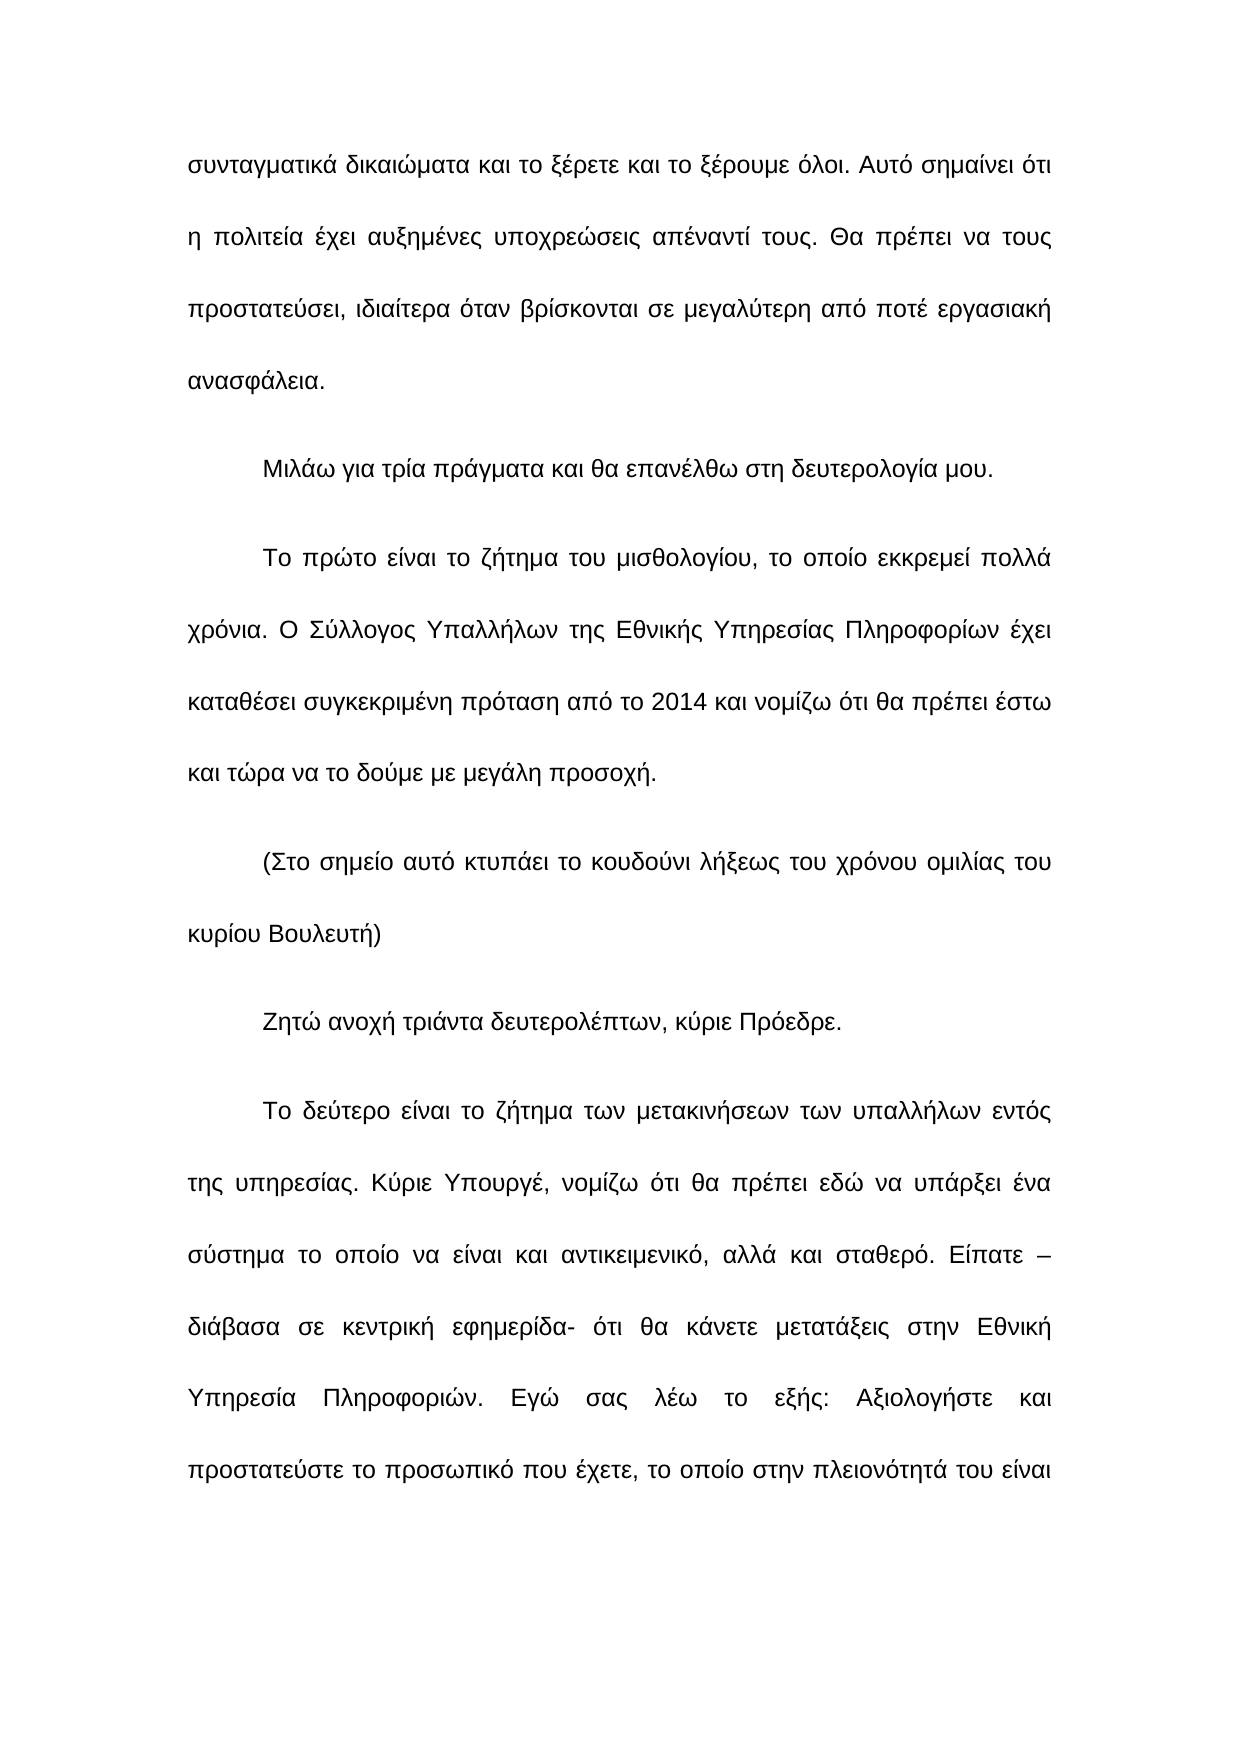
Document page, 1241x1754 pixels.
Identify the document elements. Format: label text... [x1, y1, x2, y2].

text Ζητώ ανοχή τριάντα δευτερολέπτων, κύριε Πρόεδρε. [187, 1007, 1053, 1036]
text Το πρώτο είναι το ζήτημα του μισθολογίου, το οποίο εκκρεμεί πολλά χρόνια. Ο Σύλλογος Υπαλλήλων της Εθνικής Υπηρεσίας Πληροφορίων έχει καταθέσει συγκεκριμένη πρόταση από το 2014 και νομίζω ότι θα πρέπει έστω και τώρα να το δούμε με μεγάλη προσοχή. [187, 543, 1053, 787]
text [187, 1096, 1053, 1484]
text (Στο σημείο αυτό κτυπάει το κουδούνι λήξεως του χρόνου ομιλίας του κυρίου Βουλευτή) [187, 847, 1053, 947]
text Μιλάω για τρία πράγματα και θα επανέλθω στη δευτερολογία μου. [187, 454, 1053, 483]
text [187, 150, 1053, 394]
